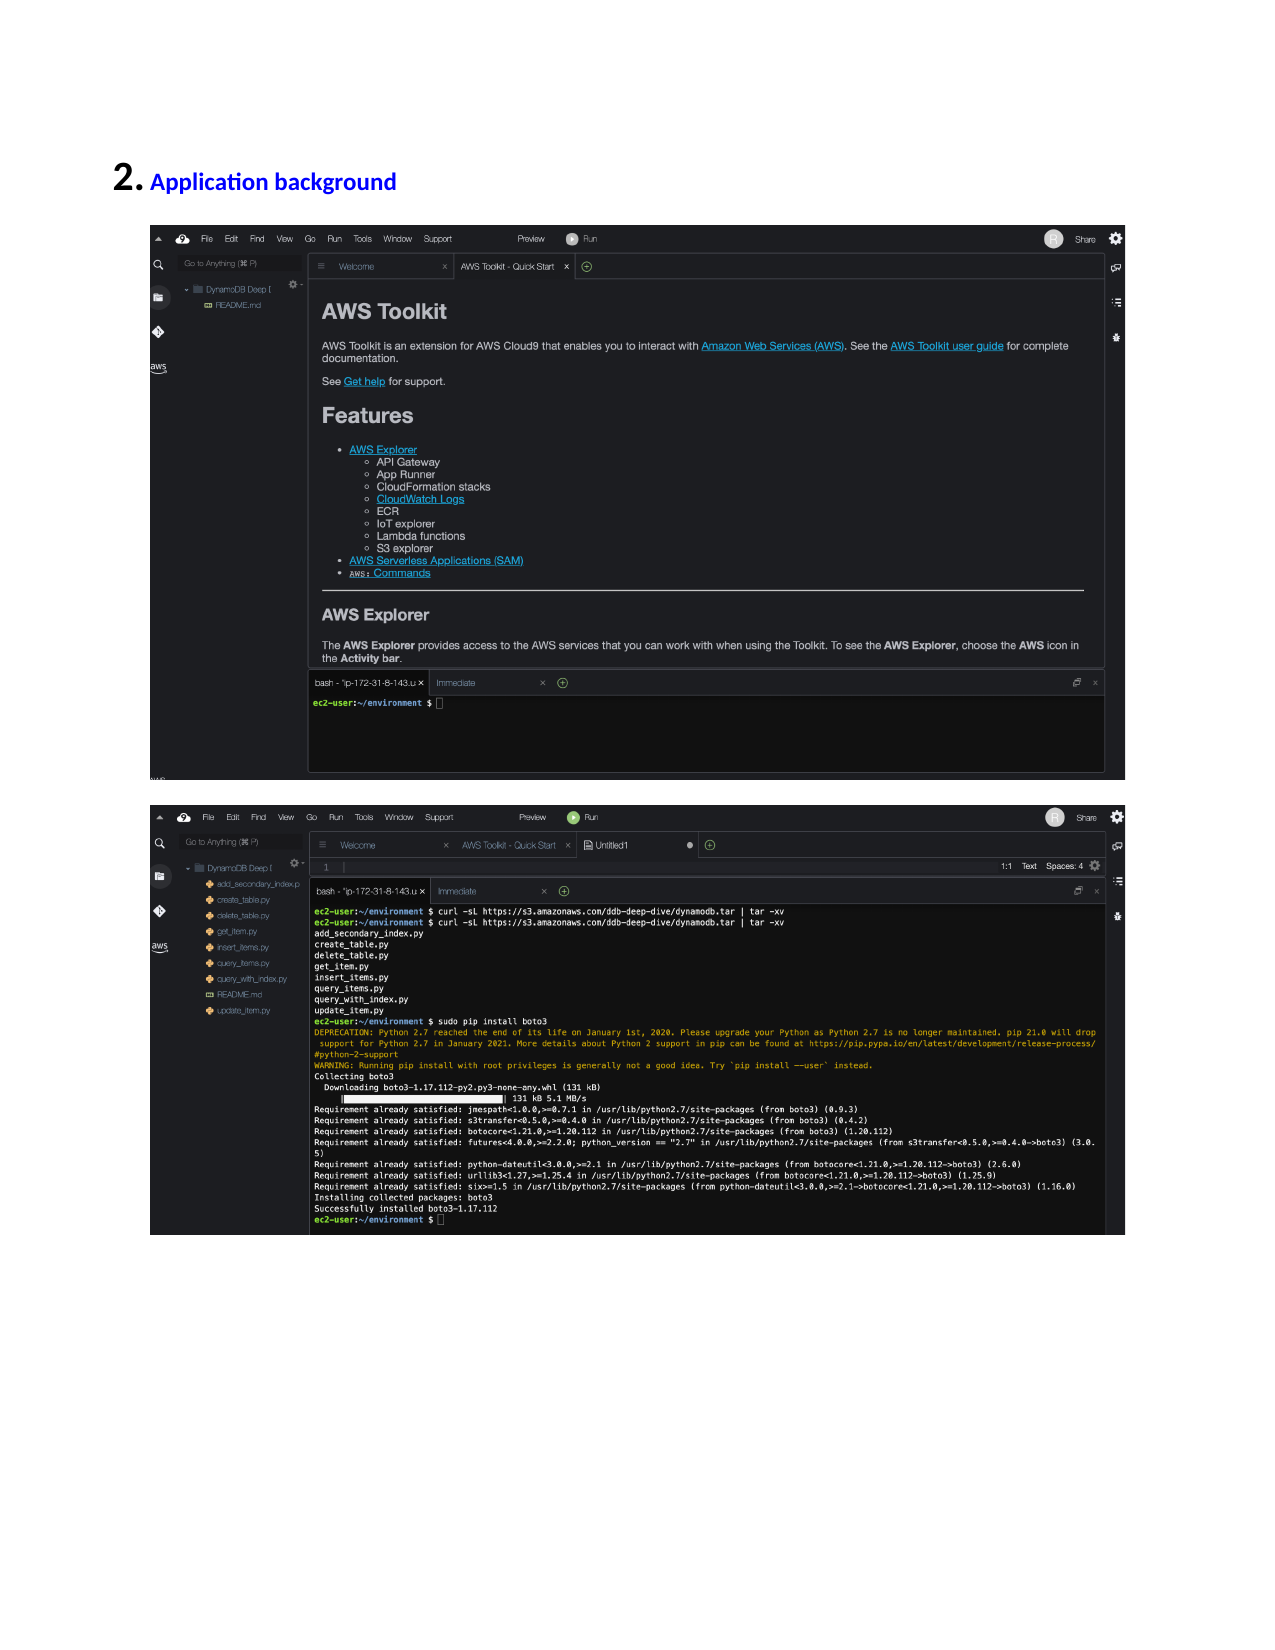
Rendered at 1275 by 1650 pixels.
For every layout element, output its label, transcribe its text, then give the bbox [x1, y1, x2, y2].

picture [150, 805, 1125, 1235]
list Application background [112, 150, 1125, 201]
picture [150, 225, 1125, 780]
